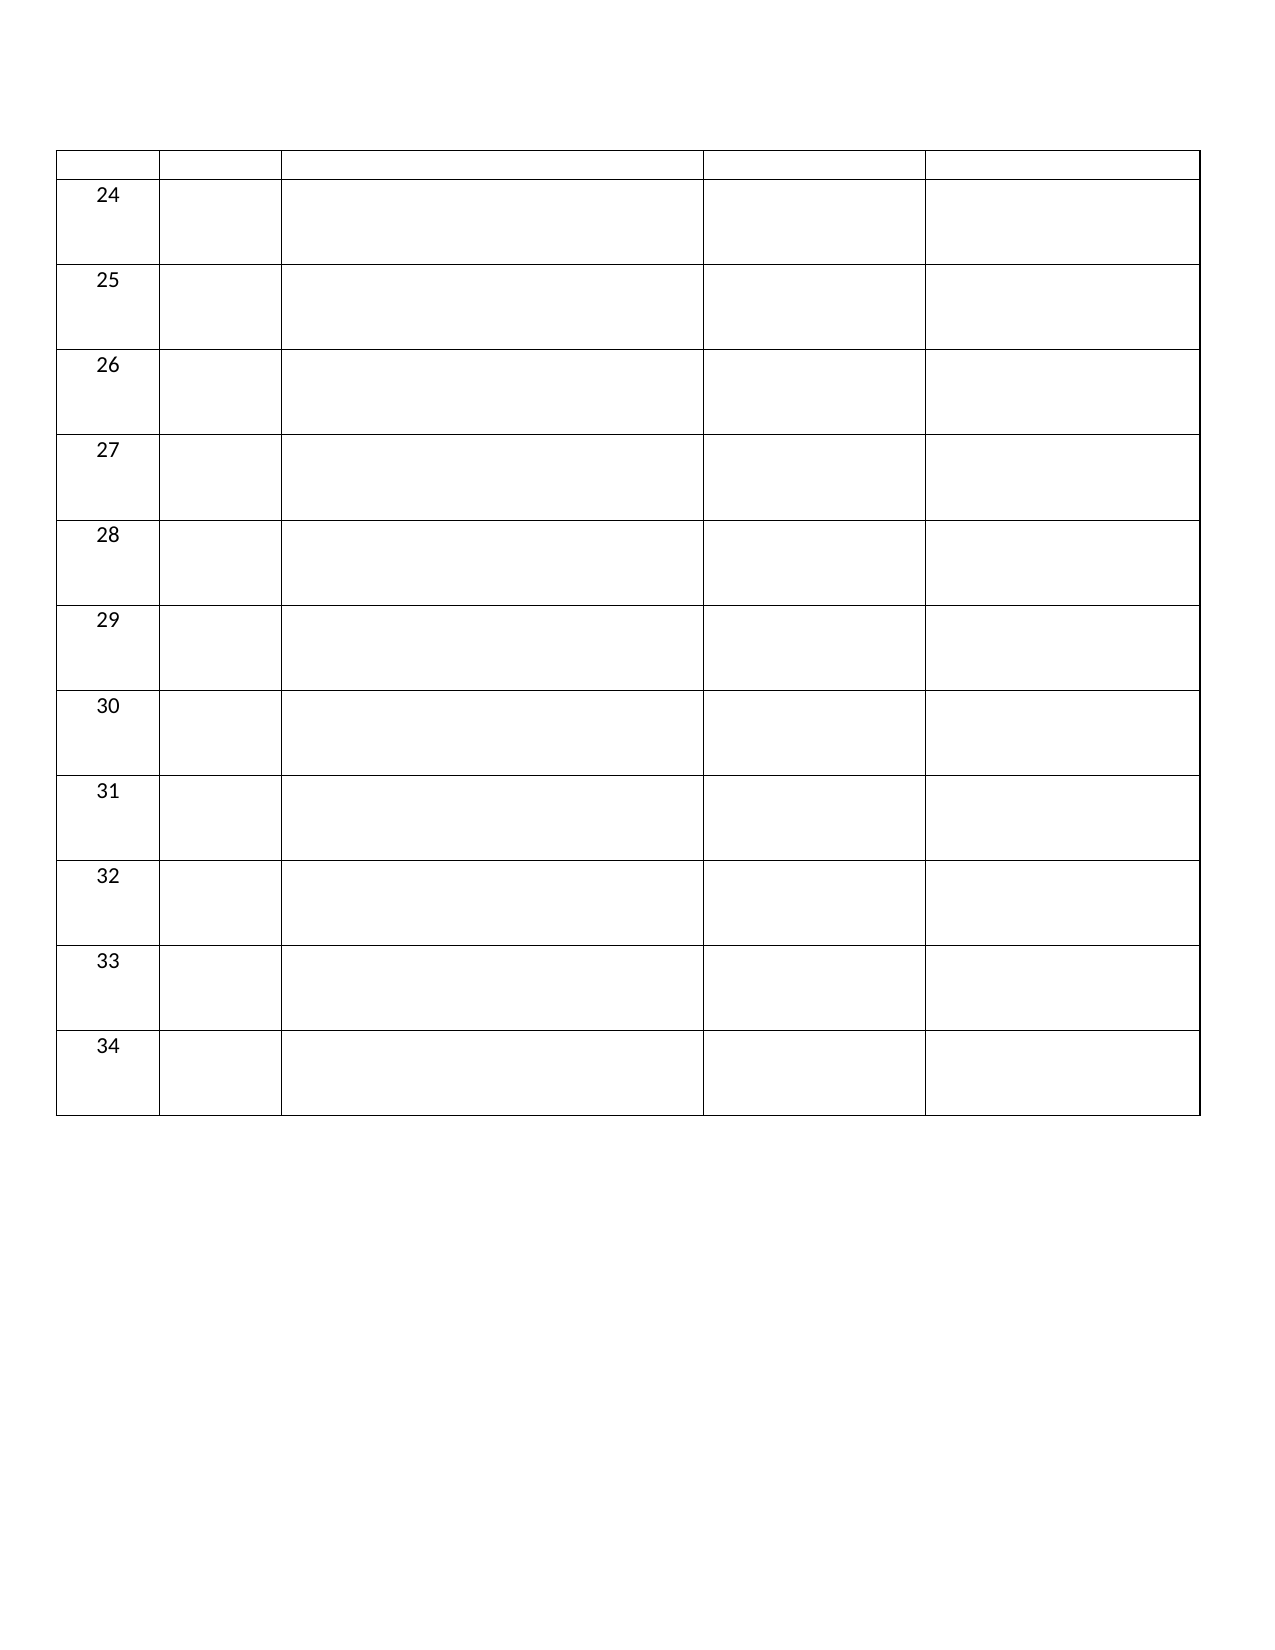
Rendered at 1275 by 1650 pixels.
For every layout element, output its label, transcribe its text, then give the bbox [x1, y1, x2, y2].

table_cell [282, 946, 703, 1030]
table_cell [160, 691, 281, 775]
table_cell 33 [57, 946, 159, 1030]
table_cell 28 [57, 521, 159, 604]
table_cell [160, 350, 281, 434]
table_cell [704, 350, 925, 434]
table_cell [926, 521, 1199, 604]
table_cell [926, 265, 1199, 349]
table_cell 31 [57, 776, 159, 860]
table_cell [282, 265, 703, 349]
table_cell [160, 861, 281, 945]
table_cell [926, 861, 1199, 945]
table_cell 27 [57, 435, 159, 519]
table_cell 34 [57, 1031, 159, 1115]
table_cell [704, 776, 925, 860]
table_cell [926, 180, 1199, 264]
table_cell [160, 1031, 281, 1115]
table_cell [282, 180, 703, 264]
table_cell 32 [57, 861, 159, 945]
table_cell [926, 946, 1199, 1030]
table_cell [282, 1031, 703, 1115]
table_cell [704, 265, 925, 349]
table_cell [926, 151, 1199, 179]
table_cell [282, 606, 703, 690]
table_cell [926, 606, 1199, 690]
table_cell [704, 946, 925, 1030]
table_cell [926, 691, 1199, 775]
table_cell [282, 350, 703, 434]
table_cell [704, 180, 925, 264]
table_cell [282, 435, 703, 519]
table_cell [704, 521, 925, 604]
table_cell 25 [57, 265, 159, 349]
table_cell [704, 691, 925, 775]
table_cell [704, 151, 925, 179]
table_cell [704, 606, 925, 690]
table_cell [160, 946, 281, 1030]
table_cell [160, 151, 281, 179]
table_cell 26 [57, 350, 159, 434]
table_cell 24 [57, 180, 159, 264]
table_cell [926, 1031, 1199, 1115]
table_cell 29 [57, 606, 159, 690]
table_cell 23 [57, 151, 159, 179]
table_cell [282, 861, 703, 945]
table_cell [160, 521, 281, 604]
table_cell [160, 606, 281, 690]
table_cell [160, 265, 281, 349]
table_cell [926, 435, 1199, 519]
table_cell [160, 180, 281, 264]
table_cell [926, 776, 1199, 860]
table_cell [282, 521, 703, 604]
table_cell [704, 861, 925, 945]
table_cell [704, 435, 925, 519]
table_cell [282, 691, 703, 775]
table_cell [282, 151, 703, 179]
table_cell [704, 1031, 925, 1115]
table_cell 30 [57, 691, 159, 775]
table_cell [926, 350, 1199, 434]
table_cell [160, 776, 281, 860]
table_cell [160, 435, 281, 519]
table_cell [282, 776, 703, 860]
